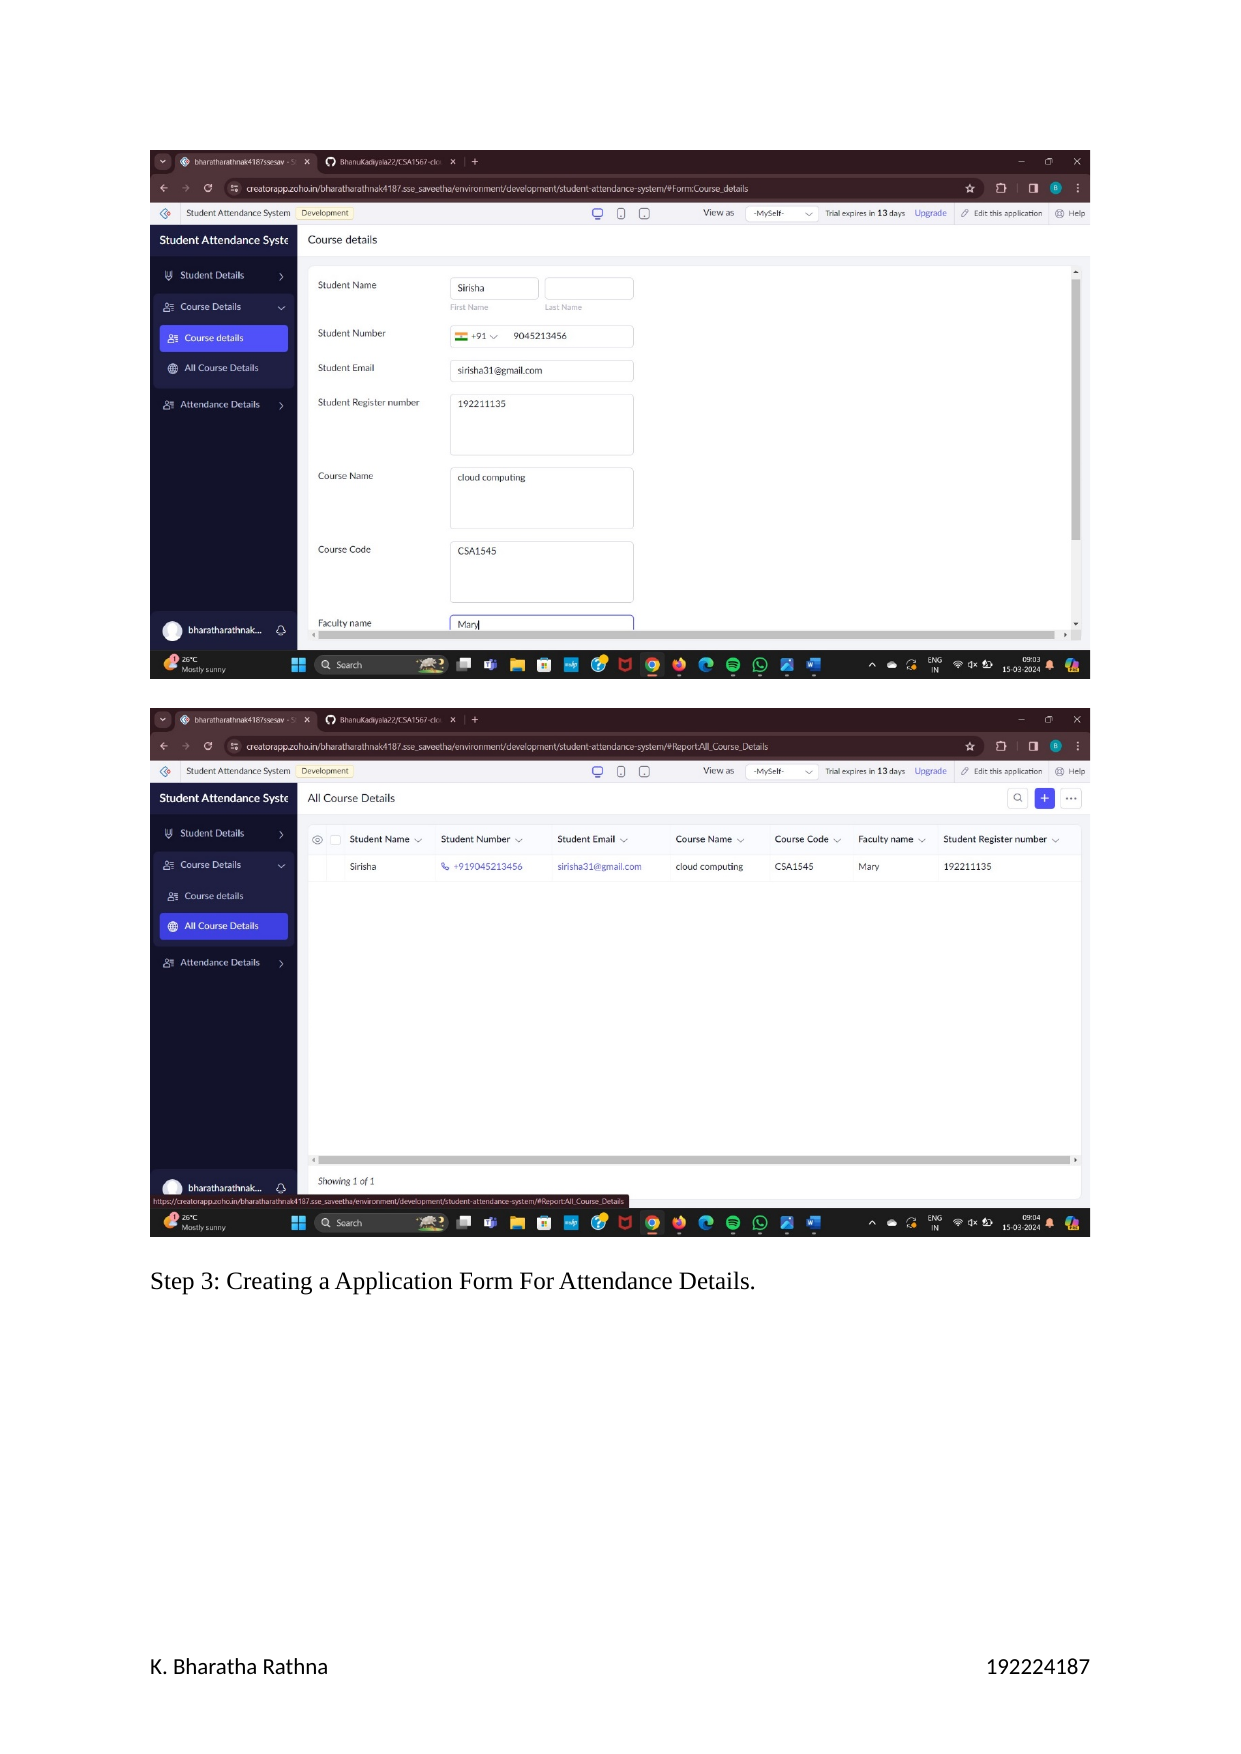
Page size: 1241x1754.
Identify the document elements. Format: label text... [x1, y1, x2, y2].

picture [150, 708, 1091, 1237]
picture [150, 150, 1091, 679]
text Step 3: Creating a Application Form For Attendance Details. [150, 1266, 1090, 1295]
